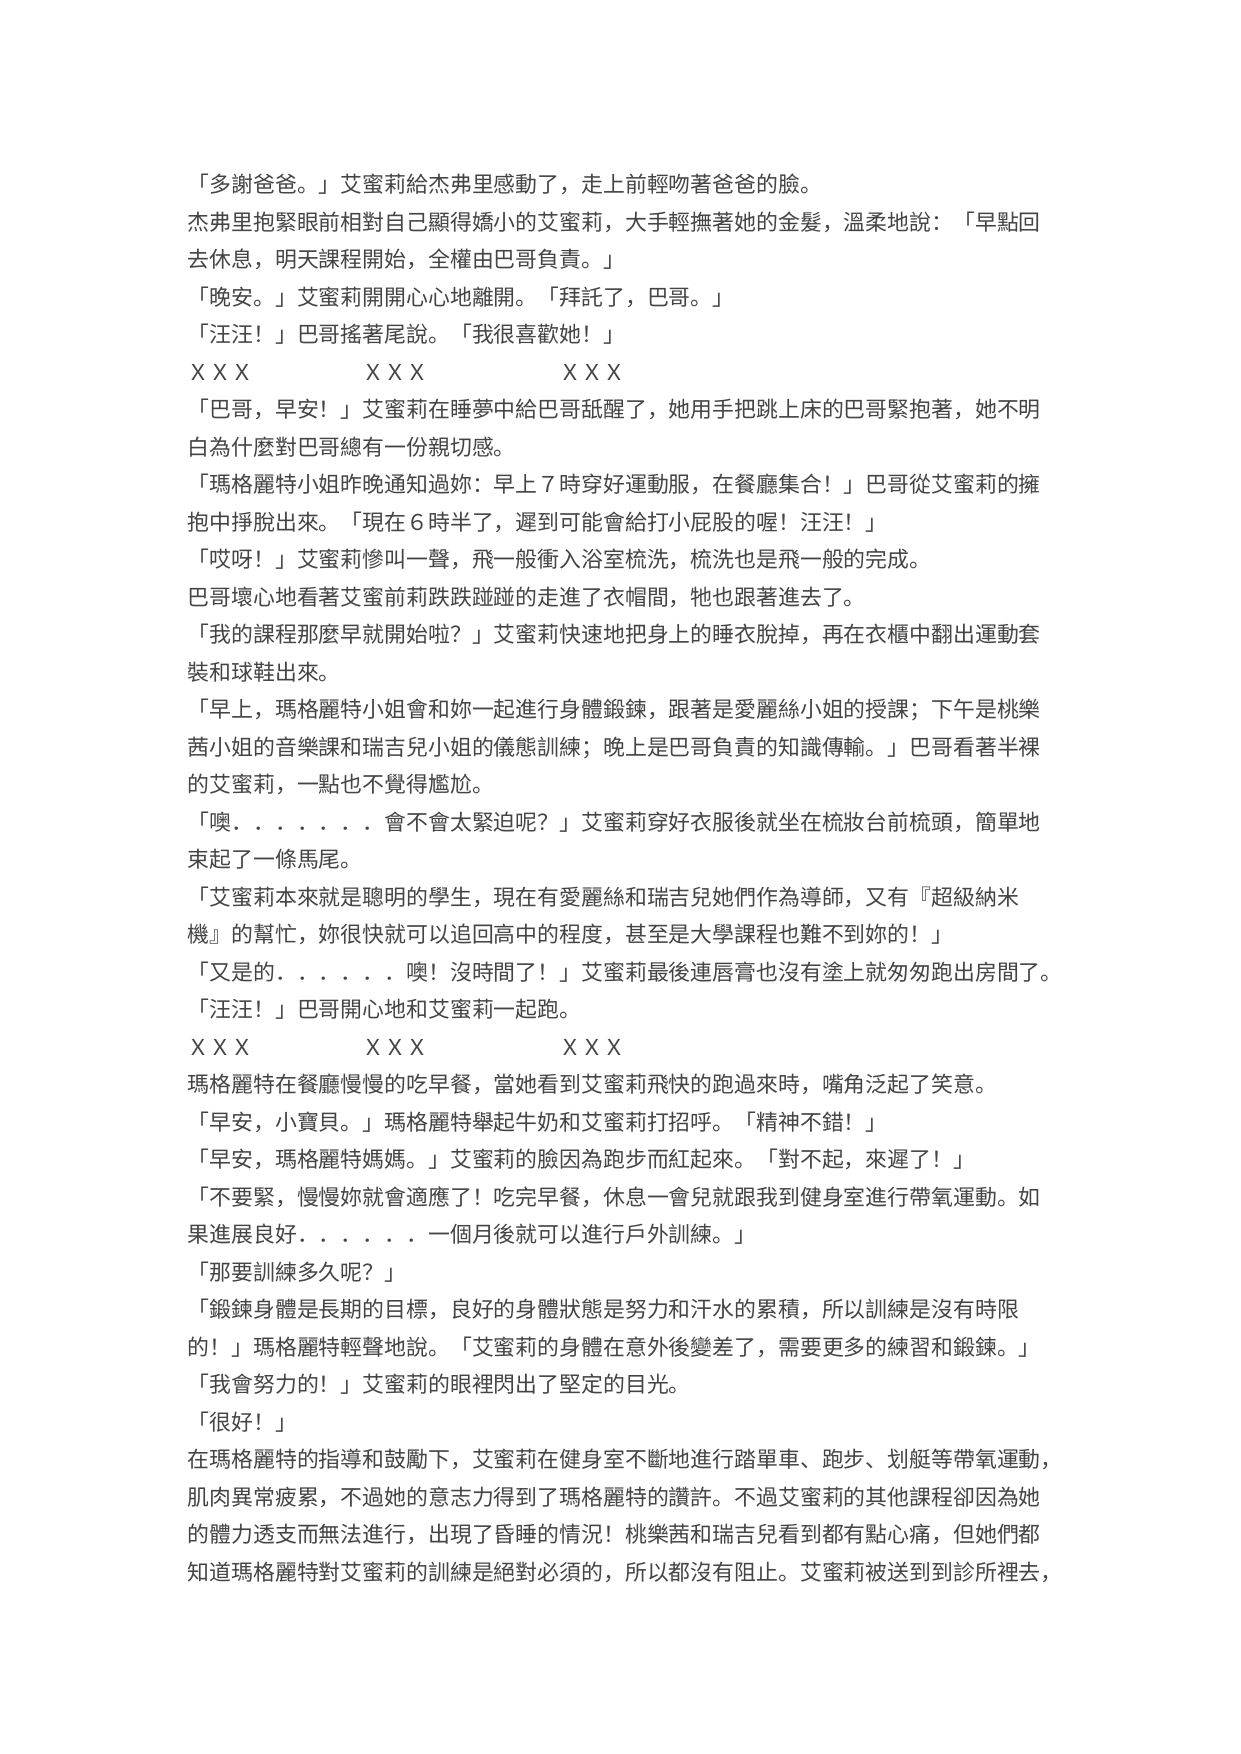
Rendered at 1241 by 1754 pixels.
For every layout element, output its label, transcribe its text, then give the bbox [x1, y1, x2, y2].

text 巴哥壞心地看著艾蜜前莉跌跌踫踫的走進了衣帽間，牠也跟著進去了。 [187, 577, 1053, 614]
text 「哎呀！」艾蜜莉慘叫一聲，飛一般衝入浴室梳洗，梳洗也是飛一般的完成。 [187, 539, 1053, 577]
text 「早安，小寶貝。」瑪格麗特舉起牛奶和艾蜜莉打招呼。「精神不錯！」 [187, 1102, 1053, 1139]
text 「早安，瑪格麗特媽媽。」艾蜜莉的臉因為跑步而紅起來。「對不起，來遲了！」 [187, 1139, 1053, 1177]
text 「汪汪！」巴哥搖著尾說。「我很喜歡她！」 [187, 314, 1053, 352]
text 「噢．．．．．．．會不會太緊迫呢？」艾蜜莉穿好衣服後就坐在梳妝台前梳頭，簡單地束起了一條馬尾。 [187, 802, 1053, 877]
text 瑪格麗特在餐廳慢慢的吃早餐，當她看到艾蜜莉飛快的跑過來時，嘴角泛起了笑意。 [187, 1064, 1053, 1102]
text ＸＸＸ ＸＸＸ ＸＸＸ [187, 1027, 1053, 1064]
text 「艾蜜莉本來就是聰明的學生，現在有愛麗絲和瑞吉兒她們作為導師，又有『超級納米機』的幫忙，妳很快就可以追回高中的程度，甚至是大學課程也難不到妳的！」 [187, 877, 1053, 952]
text 「那要訓練多久呢？」 [187, 1252, 1053, 1289]
text 「又是的．．．．．．噢！沒時間了！」艾蜜莉最後連唇膏也沒有塗上就匆匆跑出房間了。 [187, 952, 1053, 989]
text 「我會努力的！」艾蜜莉的眼裡閃出了堅定的目光。 [187, 1364, 1053, 1402]
text 「鍛鍊身體是長期的目標，良好的身體狀態是努力和汗水的累積，所以訓練是沒有時限的！」瑪格麗特輕聲地說。「艾蜜莉的身體在意外後變差了，需要更多的練習和鍛鍊。」 [187, 1289, 1053, 1364]
text 「早上，瑪格麗特小姐會和妳一起進行身體鍛鍊，跟著是愛麗絲小姐的授課；下午是桃樂茜小姐的音樂課和瑞吉兒小姐的儀態訓練；晚上是巴哥負責的知識傳輸。」巴哥看著半裸的艾蜜莉，一點也不覺得尷尬。 [187, 689, 1053, 802]
text 「我的課程那麼早就開始啦？」艾蜜莉快速地把身上的睡衣脫掉，再在衣櫃中翻出運動套裝和球鞋出來。 [187, 614, 1053, 689]
text 「很好！」 [187, 1402, 1053, 1439]
text 「晚安。」艾蜜莉開開心心地離開。「拜託了，巴哥。」 [187, 277, 1053, 314]
text 「巴哥，早安！」艾蜜莉在睡夢中給巴哥舐醒了，她用手把跳上床的巴哥緊抱著，她不明白為什麼對巴哥總有一份親切感。 [187, 389, 1053, 464]
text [187, 1439, 1053, 1589]
text 「多謝爸爸。」艾蜜莉給杰弗里感動了，走上前輕吻著爸爸的臉。 [187, 164, 1053, 202]
text 杰弗里抱緊眼前相對自己顯得嬌小的艾蜜莉，大手輕撫著她的金髮，溫柔地說：「早點回去休息，明天課程開始，全權由巴哥負責。」 [187, 202, 1053, 277]
text ＸＸＸ ＸＸＸ ＸＸＸ [187, 352, 1053, 389]
text 「瑪格麗特小姐昨晚通知過妳：早上７時穿好運動服，在餐廳集合！」巴哥從艾蜜莉的擁抱中掙脫出來。「現在６時半了，遲到可能會給打小屁股的喔！汪汪！」 [187, 464, 1053, 539]
text 「不要緊，慢慢妳就會適應了！吃完早餐，休息一會兒就跟我到健身室進行帶氧運動。如果進展良好．．．．．．一個月後就可以進行戶外訓練。」 [187, 1177, 1053, 1252]
text 「汪汪！」巴哥開心地和艾蜜莉一起跑。 [187, 989, 1053, 1027]
